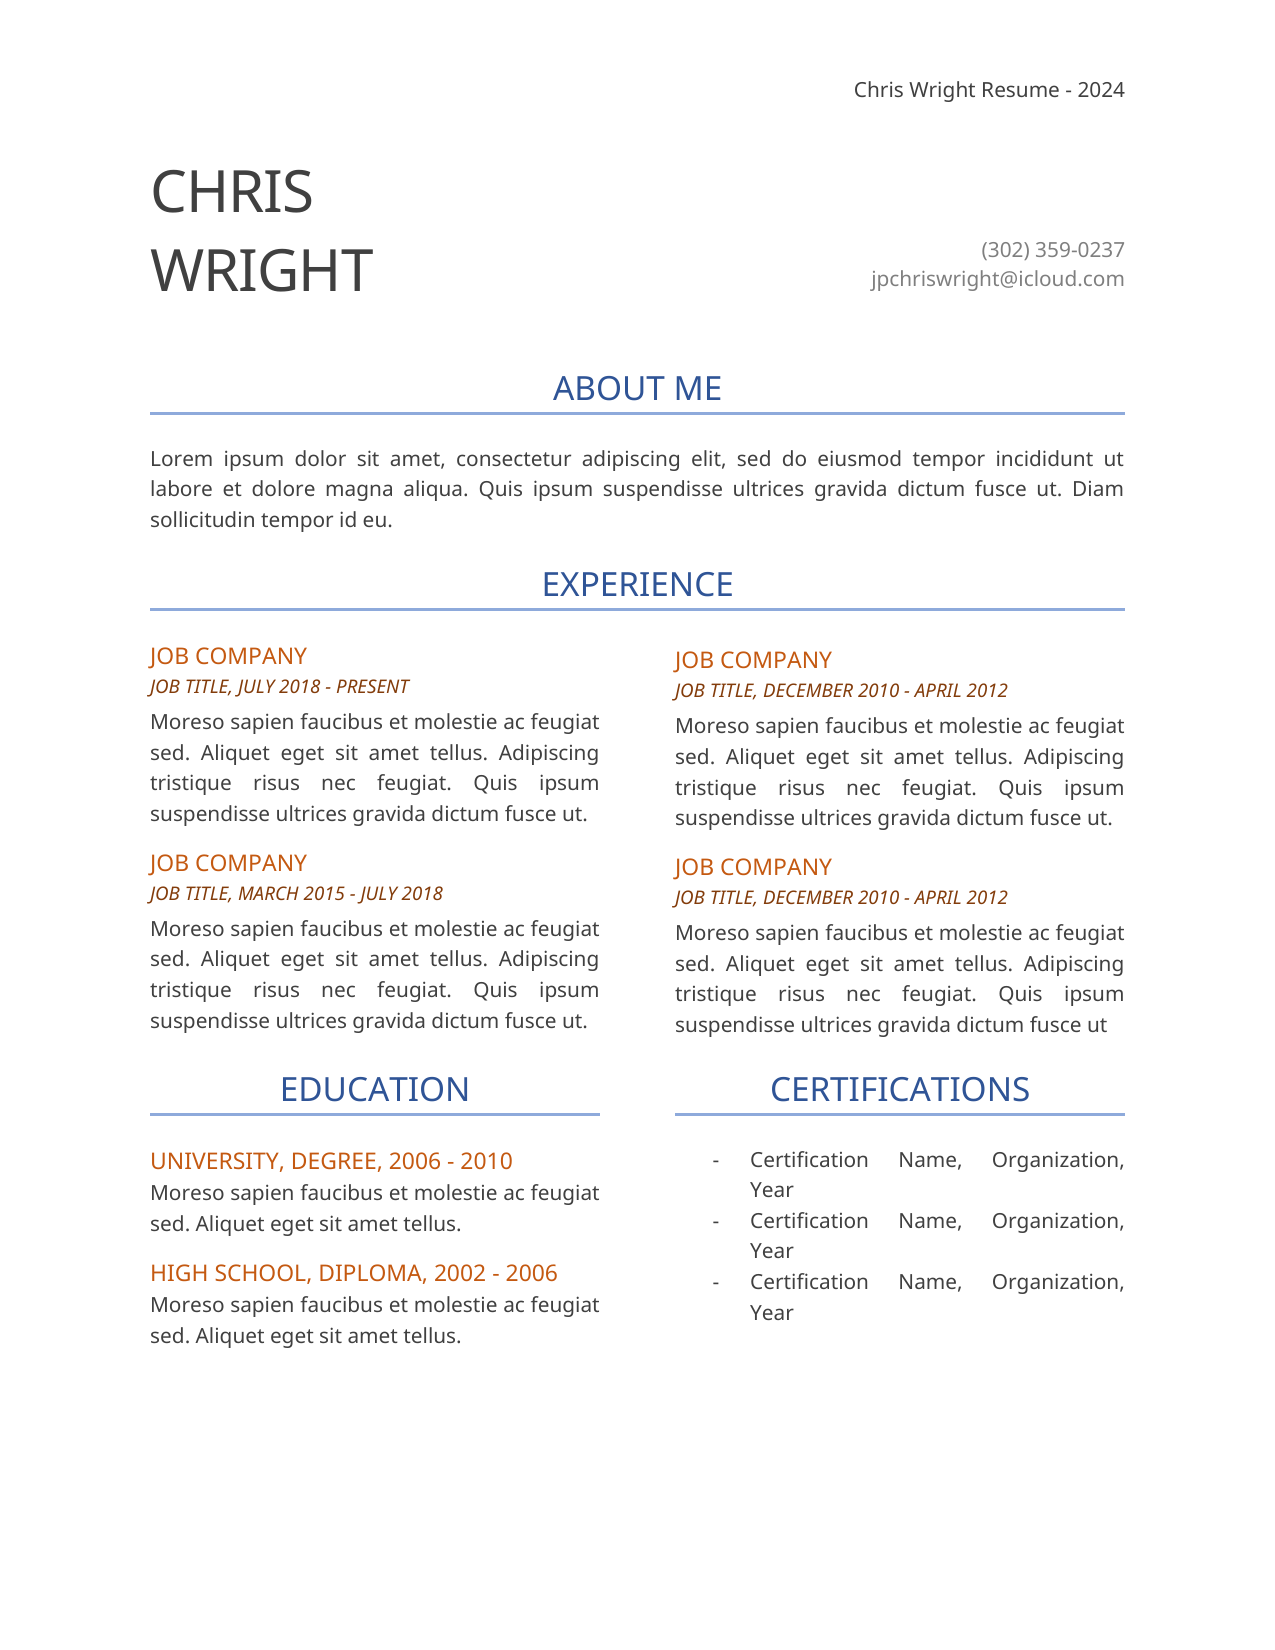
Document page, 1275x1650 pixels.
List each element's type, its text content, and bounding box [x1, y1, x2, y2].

subtitle Job Company [150, 846, 600, 878]
subtitle Job Company [675, 851, 1125, 882]
subtitle Job Company [150, 640, 600, 671]
list Certification Name, Organization, Year [712, 1206, 1125, 1265]
subtitle About Me [150, 364, 1125, 412]
subtitle Experience [150, 561, 1125, 608]
list Certification Name, Organization, Year [712, 1267, 1125, 1326]
subtitle Job Title, March 2015 - July 2018 [150, 880, 600, 906]
title Chris Wright [150, 150, 600, 309]
subtitle EDUcation [150, 1066, 600, 1113]
text Moreso sapien faucibus et molestie ac feugiat sed. Aliquet eget sit amet tellus. Adipiscing tristique risus nec feugiat. Quis ipsum suspendisse ultrices gravida dictum fusce ut. [150, 707, 600, 828]
text Moreso sapien faucibus et molestie ac feugiat sed. Aliquet eget sit amet tellus. [150, 1290, 600, 1349]
text Moreso sapien faucibus et molestie ac feugiat sed. Aliquet eget sit amet tellus. Adipiscing tristique risus nec feugiat. Quis ipsum suspendisse ultrices gravida dictum fusce ut. [675, 711, 1125, 832]
list Certification Name, Organization, Year [712, 1145, 1125, 1204]
subtitle Job Title, July 2018 - Present [150, 673, 600, 699]
subtitle Job Company [675, 644, 1125, 675]
text Lorem ipsum dolor sit amet, consectetur adipiscing elit, sed do eiusmod tempor incididunt ut labore et dolore magna aliqua. Quis ipsum suspendisse ultrices gravida dictum fusce ut. Diam sollicitudin tempor id eu. [150, 444, 1125, 533]
subtitle Job Title, December 2010 - April 2012 [675, 678, 1125, 703]
subtitle (302) 359-0237 [675, 235, 1125, 264]
subtitle jpchriswright@icloud.com [675, 264, 1125, 292]
text Moreso sapien faucibus et molestie ac feugiat sed. Aliquet eget sit amet tellus. Adipiscing tristique risus nec feugiat. Quis ipsum suspendisse ultrices gravida dictum fusce ut [675, 918, 1125, 1038]
subtitle Job Title, December 2010 - April 2012 [675, 884, 1125, 910]
subtitle university, degree, 2006 - 2010 [150, 1145, 600, 1176]
text Moreso sapien faucibus et molestie ac feugiat sed. Aliquet eget sit amet tellus. Adipiscing tristique risus nec feugiat. Quis ipsum suspendisse ultrices gravida dictum fusce ut. [150, 914, 600, 1034]
text Moreso sapien faucibus et molestie ac feugiat sed. Aliquet eget sit amet tellus. [150, 1178, 600, 1238]
subtitle Certifications [675, 1066, 1125, 1113]
subtitle High school, diploma, 2002 - 2006 [150, 1256, 600, 1288]
